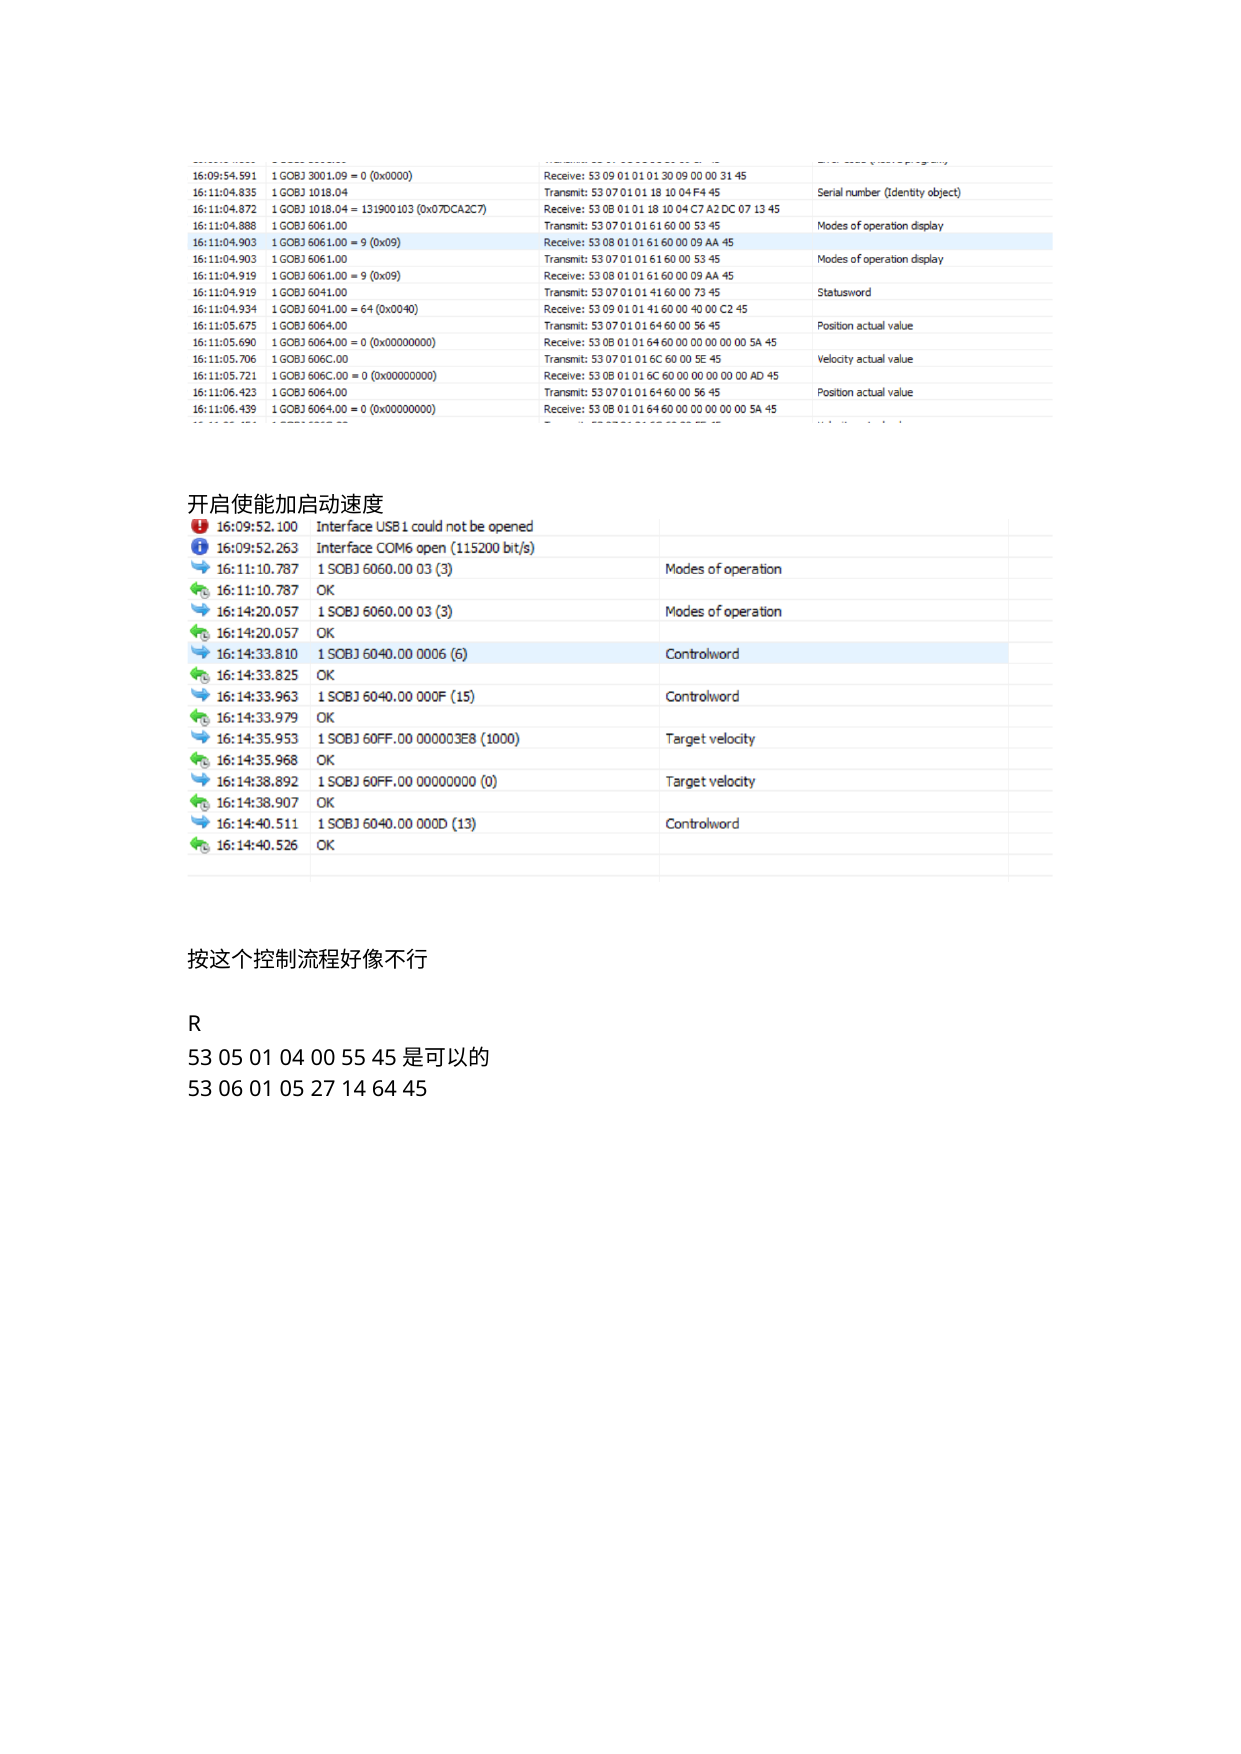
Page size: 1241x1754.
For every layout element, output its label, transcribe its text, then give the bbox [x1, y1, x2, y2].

text 53 05 01 04 00 55 45 是可以的 [187, 1039, 1053, 1072]
text 开启使能加启动速度 [187, 487, 1053, 519]
picture [187, 162, 1053, 423]
text 按这个控制流程好像不行 [187, 942, 1053, 974]
picture [187, 519, 1053, 882]
text 53 06 01 05 27 14 64 45 [187, 1072, 1053, 1104]
text R [187, 1007, 1053, 1039]
